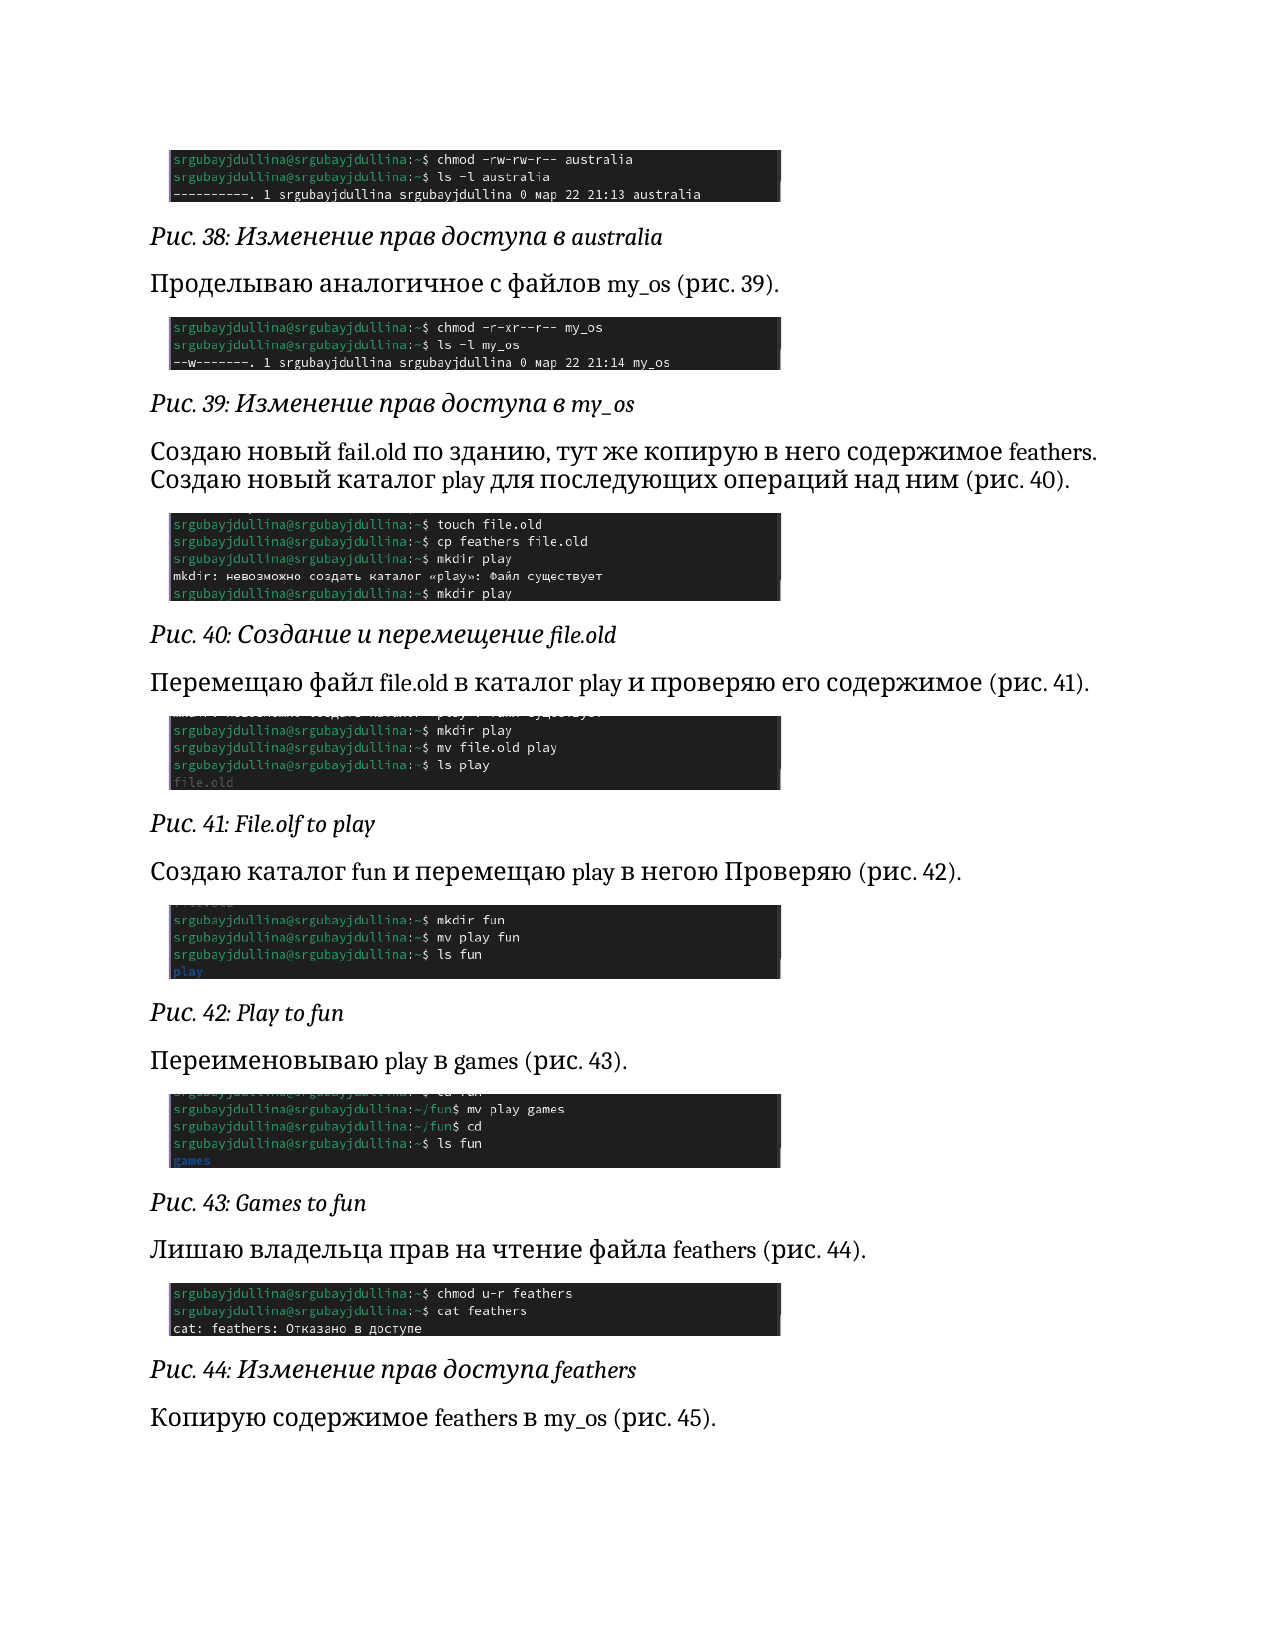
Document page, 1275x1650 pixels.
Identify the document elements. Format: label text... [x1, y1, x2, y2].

text Рис. 40: Создание и перемещение file.old [150, 621, 1125, 650]
text Рис. 39: Изменение прав доступа в my_os [150, 390, 1125, 419]
text Проделываю аналогичное с файлов my_os (рис. 39). [150, 270, 1125, 299]
text Рис. 38: Изменение прав доступа в australia [150, 222, 1125, 251]
picture [168, 513, 782, 601]
text Лишаю владельца прав на чтение файла feathers (рис. 44). [150, 1236, 1125, 1265]
text Переименовываю play в games (рис. 43). [150, 1047, 1125, 1076]
text Рис. 44: Изменение прав доступа feathers [150, 1356, 1125, 1385]
picture [168, 317, 782, 370]
text Перемещаю файл file.old в каталог play и проверяю его содержимое (рис. 41). [150, 668, 1125, 697]
text Рис. 42: Play to fun [150, 999, 1125, 1028]
text Создаю новый fail.old по зданию, тут же копирую в него содержимое feathers. Создаю новый каталог play для последующих операций над ним (рис. 40). [150, 437, 1125, 495]
picture [168, 150, 782, 202]
picture [168, 1094, 782, 1168]
text Рис. 43: Games to fun [150, 1188, 1125, 1217]
text Рис. 41: File.olf to play [150, 810, 1125, 839]
picture [168, 1283, 782, 1336]
text Копирую содержимое feathers в my_os (рис. 45). [150, 1403, 1125, 1432]
text Создаю каталог fun и перемещаю play в негою Проверяю (рис. 42). [150, 858, 1125, 886]
picture [168, 716, 782, 790]
picture [168, 905, 782, 979]
